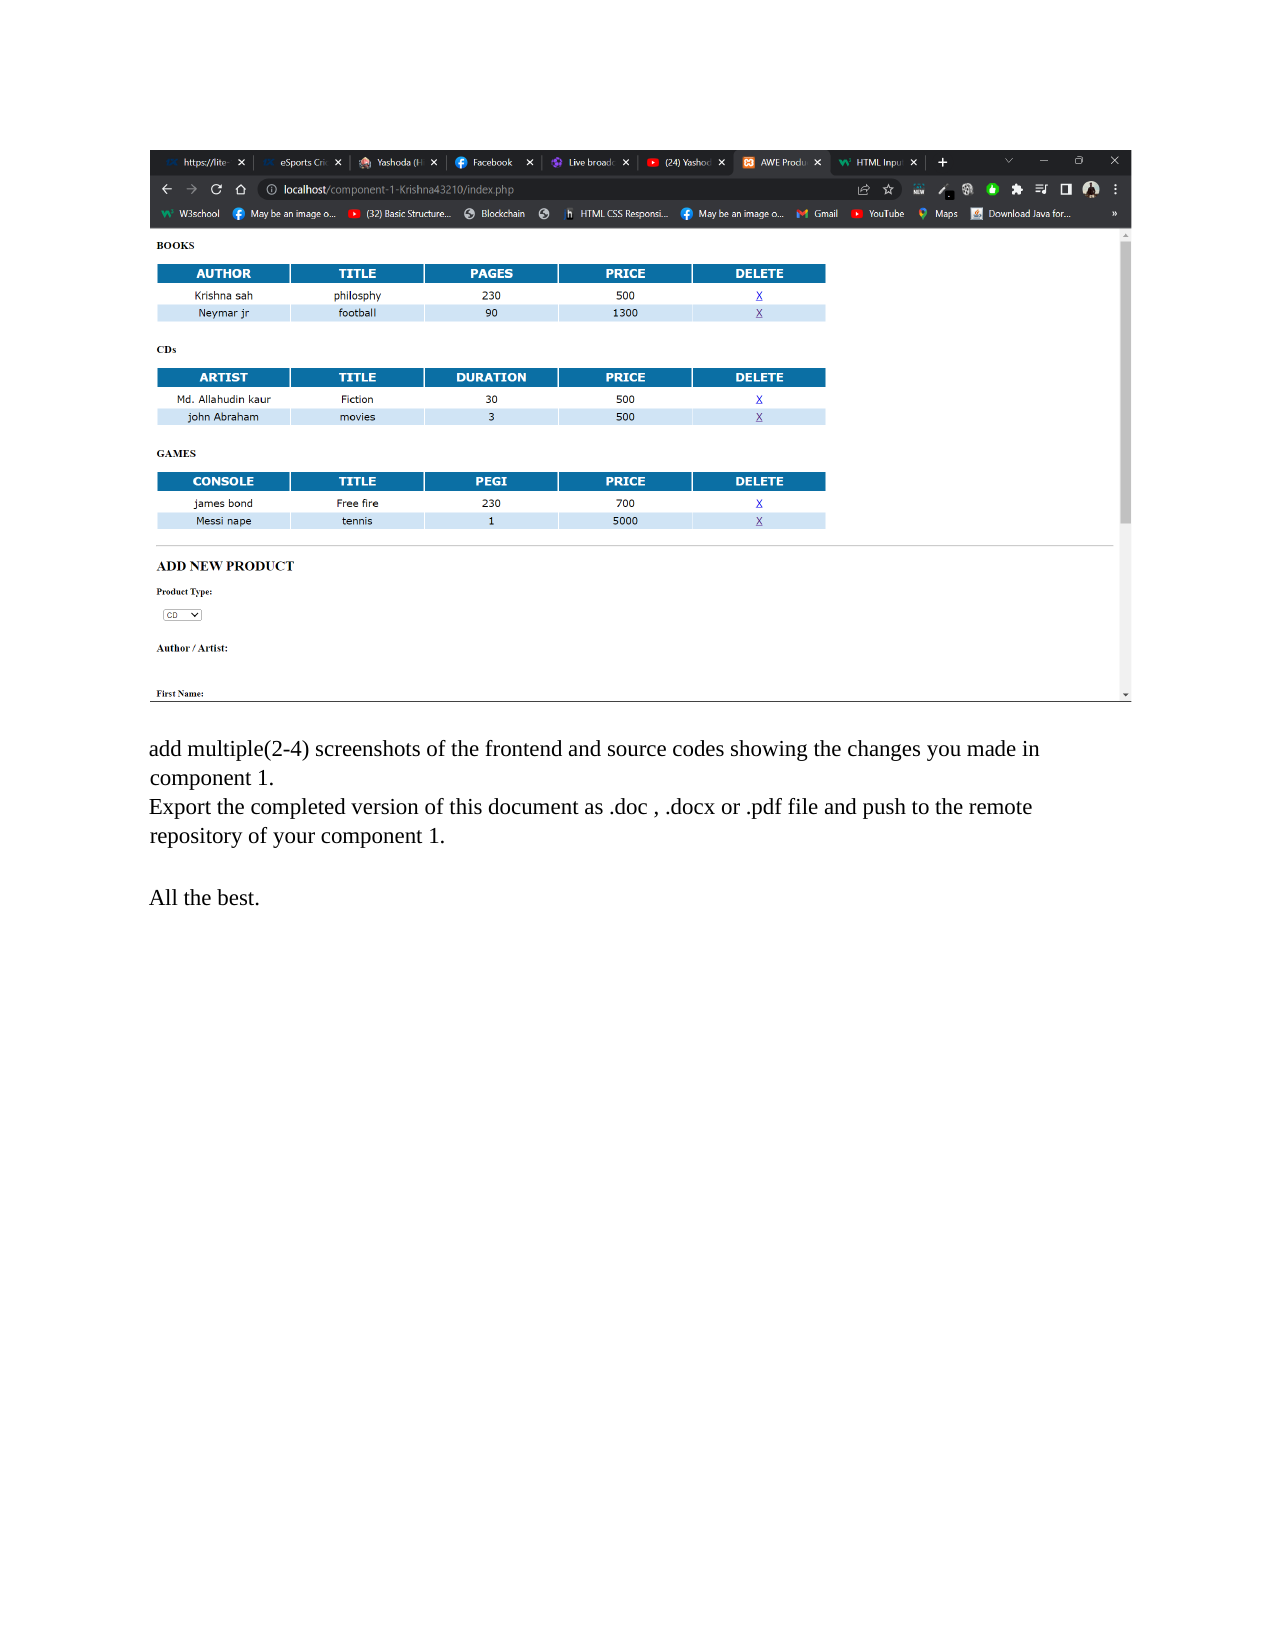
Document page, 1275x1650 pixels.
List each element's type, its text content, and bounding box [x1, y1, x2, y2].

text add multiple(2-4) screenshots of the frontend and source codes showing the changes you made in component 1. [148, 734, 1131, 790]
picture [150, 150, 1132, 702]
text All the best. [148, 884, 1131, 911]
text Export the completed version of this document as .doc , .docx or .pdf file and push to the remote repository of your component 1. [148, 793, 1131, 849]
